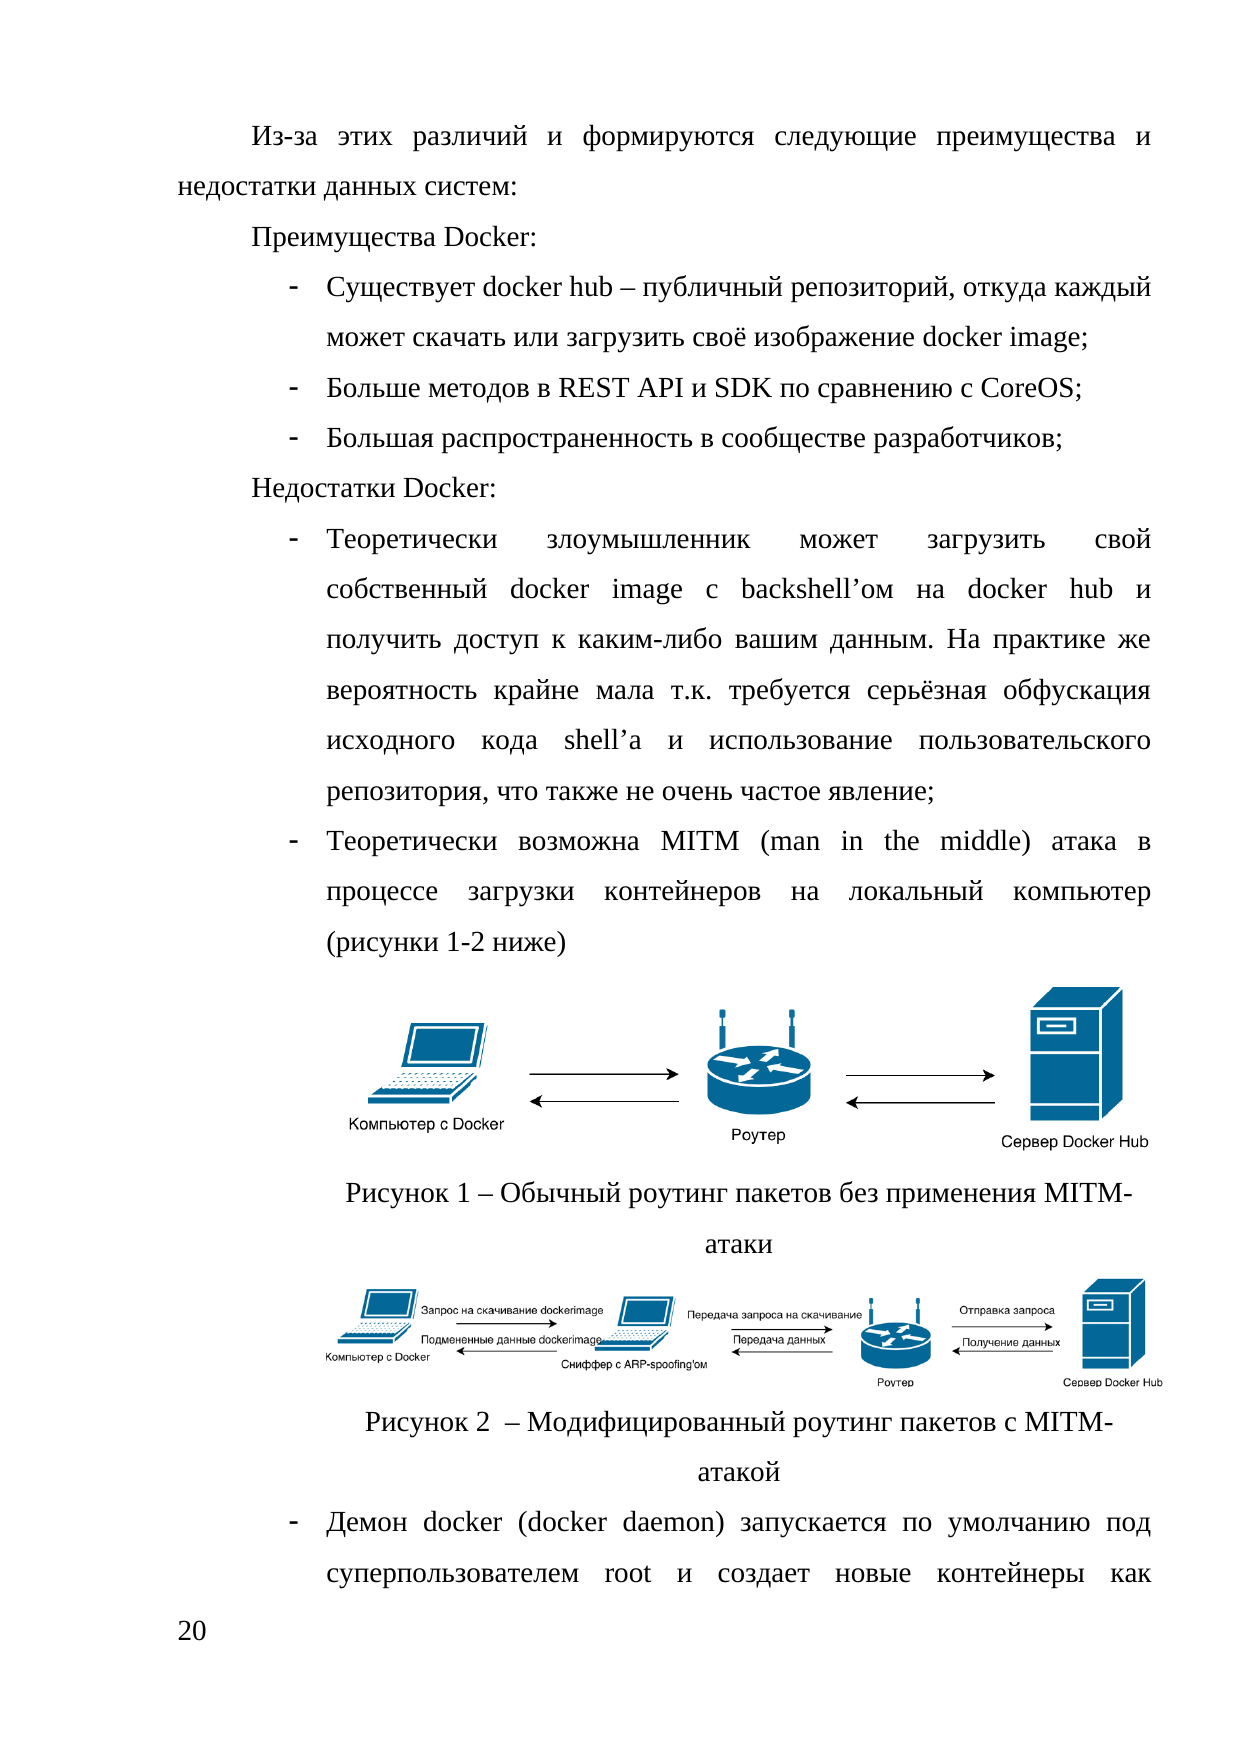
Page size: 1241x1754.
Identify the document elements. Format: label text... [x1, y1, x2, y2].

text Из-за этих различий и формируются следующие преимущества и недостатки данных систем: [177, 118, 1152, 202]
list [288, 1504, 1152, 1588]
list Больше методов в REST API и SDK по сравнению с CoreOS; [288, 370, 1152, 403]
picture [326, 1276, 1164, 1387]
list Теоретически злоумышленник может загрузить свой собственный docker image с backshell’ом на docker hub и получить доступ к каким-либо вашим данным. На практике же вероятность крайне мала т.к. требуется серьёзная обфускация исходного кода shell’а и использование пользовательского репозитория, что также не очень частое явление; [288, 521, 1152, 806]
list Существует docker hub – публичный репозиторий, откуда каждый может скачать или загрузить своё изображение docker image; [288, 269, 1152, 353]
list Рисунок 1 – Обычный роутинг пакетов без применения MITM-атаки [326, 1159, 1152, 1259]
list Рисунок 2 – Модифицированный роутинг пакетов c MITM-атакой [326, 1404, 1152, 1488]
text Недостатки Docker: [177, 471, 1152, 504]
list Теоретически возможна MITM (man in the middle) атака в процессе загрузки контейнеров на локальный компьютер (рисунки 1-2 ниже) [288, 823, 1152, 957]
picture [326, 973, 1163, 1159]
list Большая распространенность в сообществе разработчиков; [288, 420, 1152, 454]
text Преимущества Docker: [177, 219, 1152, 252]
